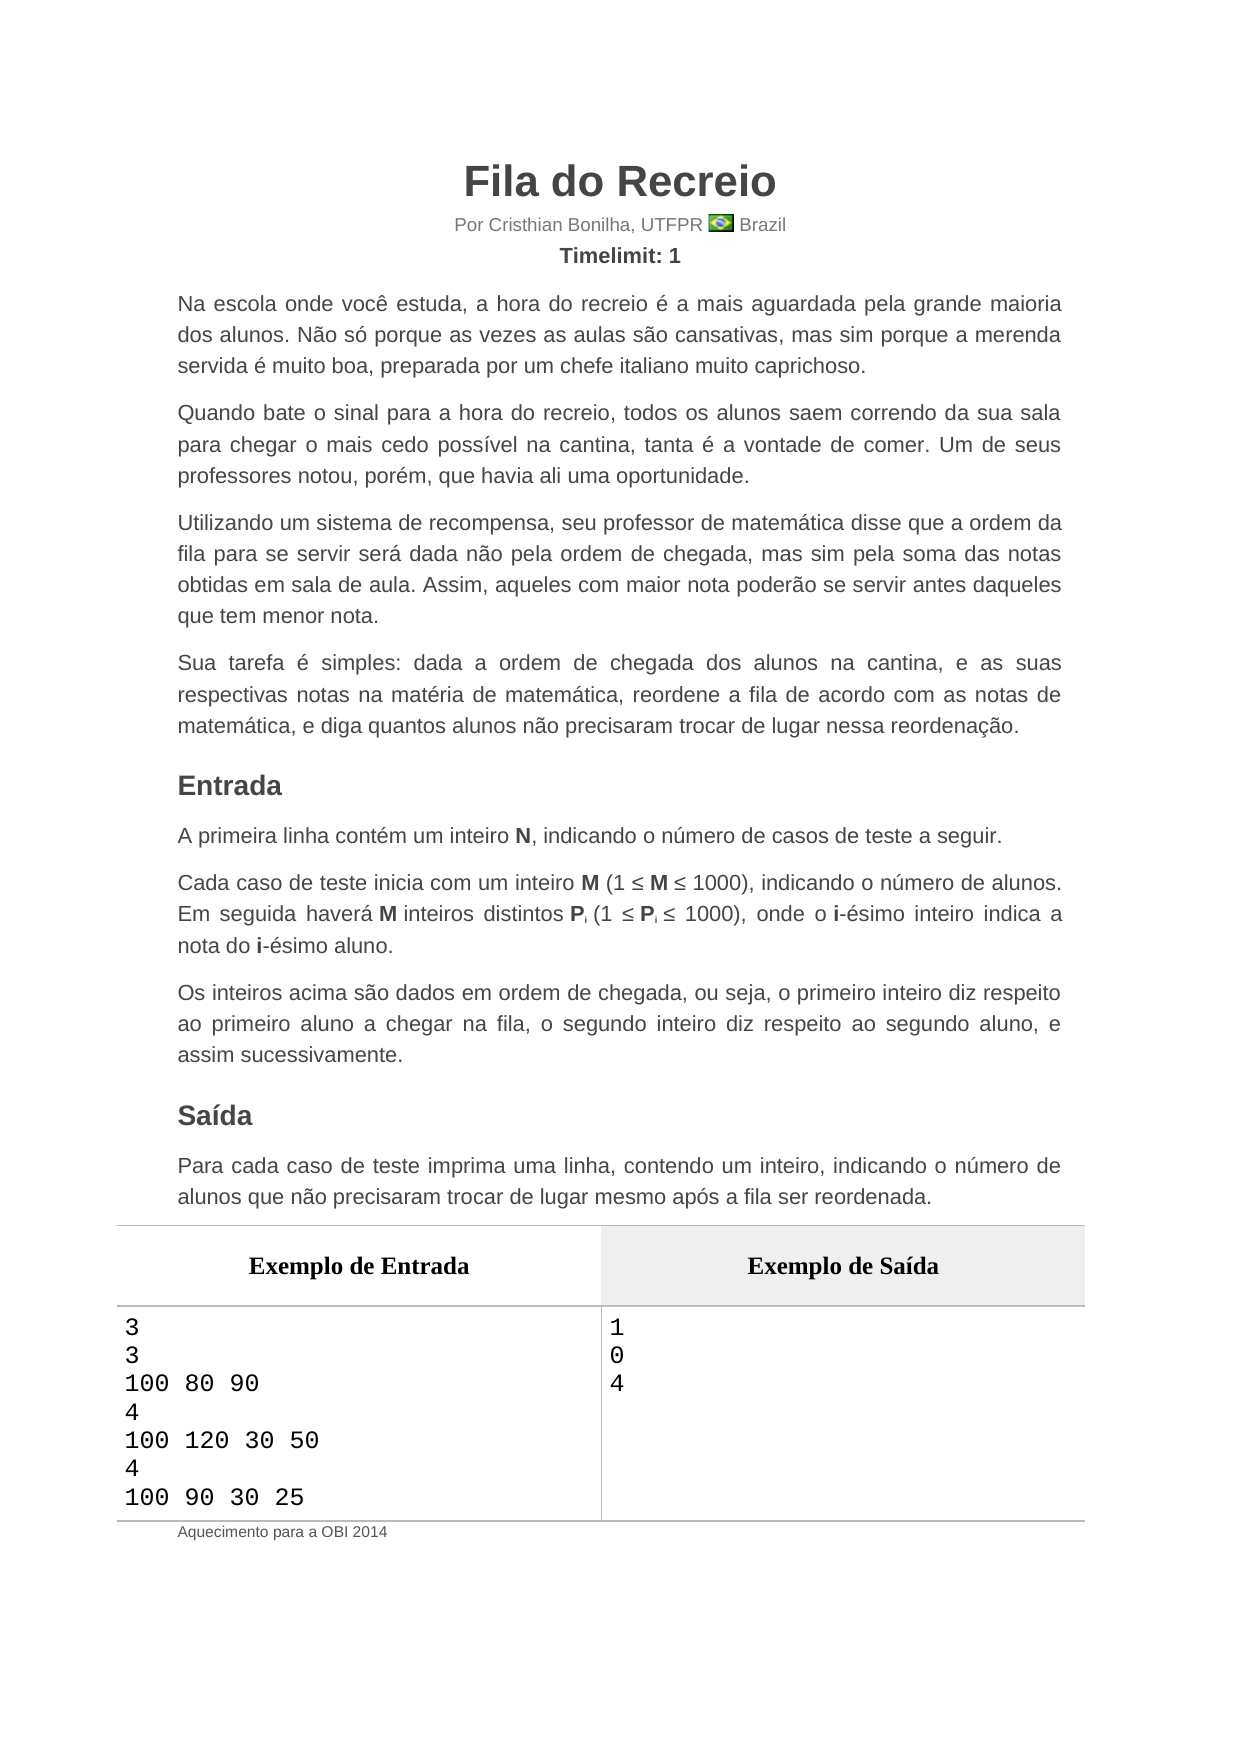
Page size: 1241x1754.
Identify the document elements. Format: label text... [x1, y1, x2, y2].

text Para cada caso de teste imprima uma linha, contendo um inteiro, indicando o número de alunos que não precisaram trocar de lugar mesmo após a fila ser reordenada. [177, 1146, 1063, 1209]
text Os inteiros acima são dados em ordem de chegada, ou seja, o primeiro inteiro diz respeito ao primeiro aluno a chegar na fila, o segundo inteiro diz respeito ao segundo aluno, e assim sucessivamente. [177, 973, 1063, 1067]
text Entrada [177, 769, 1063, 802]
text Por Cristhian Bonilha, UTFPR Brazil [177, 213, 1063, 235]
text Utilizando um sistema de recompensa, seu professor de matemática disse que a ordem da fila para se servir será dada não pela ordem de chegada, mas sim pela soma das notas obtidas em sala de aula. Assim, aqueles com maior nota poderão se servir antes daqueles que tem menor nota. [177, 503, 1063, 628]
text Sua tarefa é simples: dada a ordem de chegada dos alunos na cantina, e as suas respectivas notas na matéria de matemática, reordene a fila de acordo com as notas de matemática, e diga quantos alunos não precisaram trocar de lugar nessa reordenação. [177, 644, 1063, 738]
text A primeira linha contém um inteiro N, indicando o número de casos de teste a seguir. [177, 817, 1063, 848]
picture [708, 214, 734, 232]
text Quando bate o sinal para a hora do recreio, todos os alunos saem correndo da sua sala para chegar o mais cedo possível na cantina, tanta é a vontade de comer. Um de seus professores notou, porém, que havia ali uma oportunidade. [177, 394, 1063, 488]
text Na escola onde você estuda, a hora do recreio é a mais aguardada pela grande maioria dos alunos. Não só porque as vezes as aulas são cansativas, mas sim porque a merenda servida é muito boa, preparada por um chefe italiano muito caprichoso. [177, 285, 1063, 378]
text Fila do Recreio [177, 155, 1063, 206]
text Timelimit: 1 [177, 243, 1063, 268]
table_header Exemplo de Entrada [117, 1226, 601, 1305]
text Aquecimento para a OBI 2014 [177, 1522, 1063, 1541]
text Cada caso de teste inicia com um inteiro M (1 ≤ M ≤ 1000), indicando o número de alunos. Em seguida haverá M inteiros distintos Pi (1 ≤ Pi ≤ 1000), onde o i-ésimo inteiro indica a nota do i-ésimo aluno. [177, 864, 1063, 958]
table_cell 1 0 4 [602, 1307, 1085, 1520]
table_cell 3 3 100 80 90 4 100 120 30 50 4 100 90 30 25 [117, 1307, 601, 1520]
table_header Exemplo de Saída [601, 1226, 1085, 1305]
text Saída [177, 1098, 1063, 1131]
